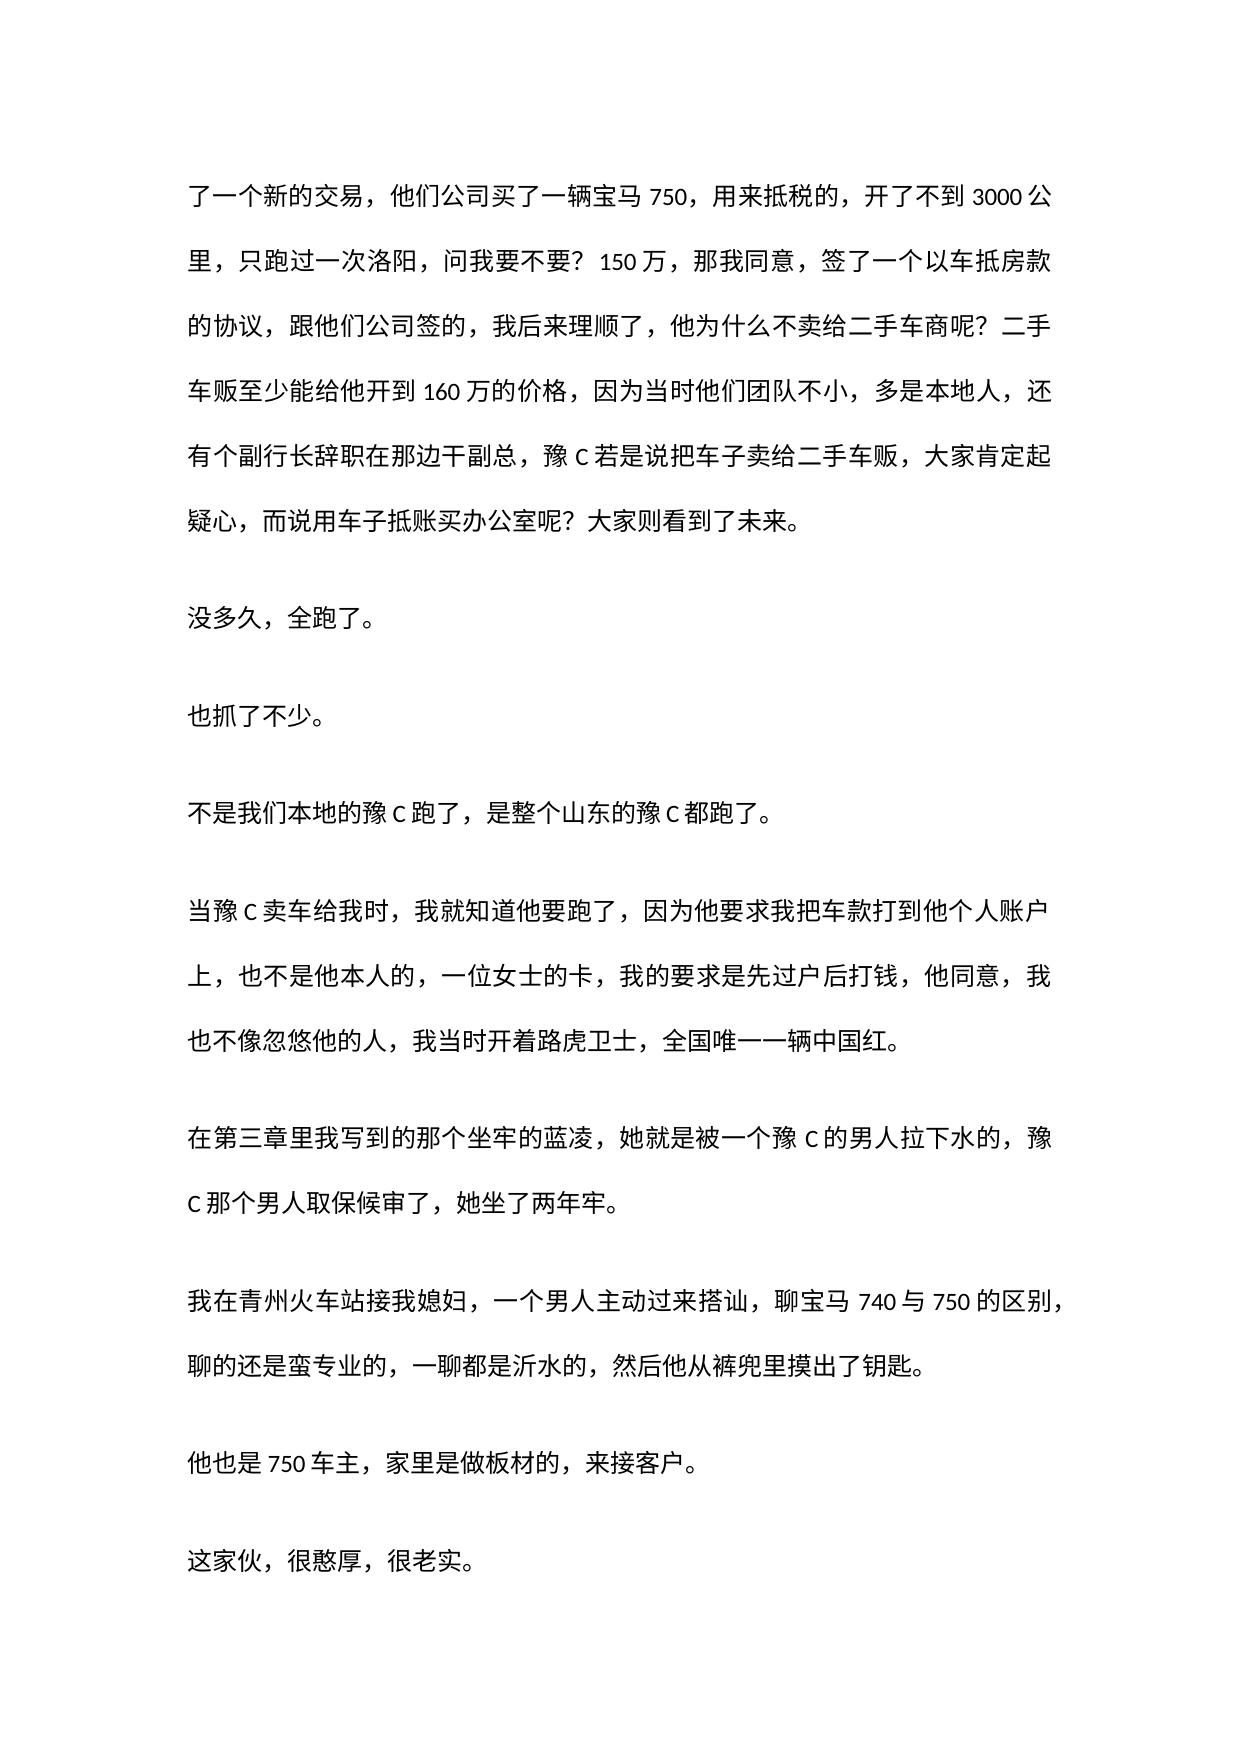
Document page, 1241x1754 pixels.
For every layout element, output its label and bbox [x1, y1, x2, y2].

text [187, 162, 1053, 1592]
